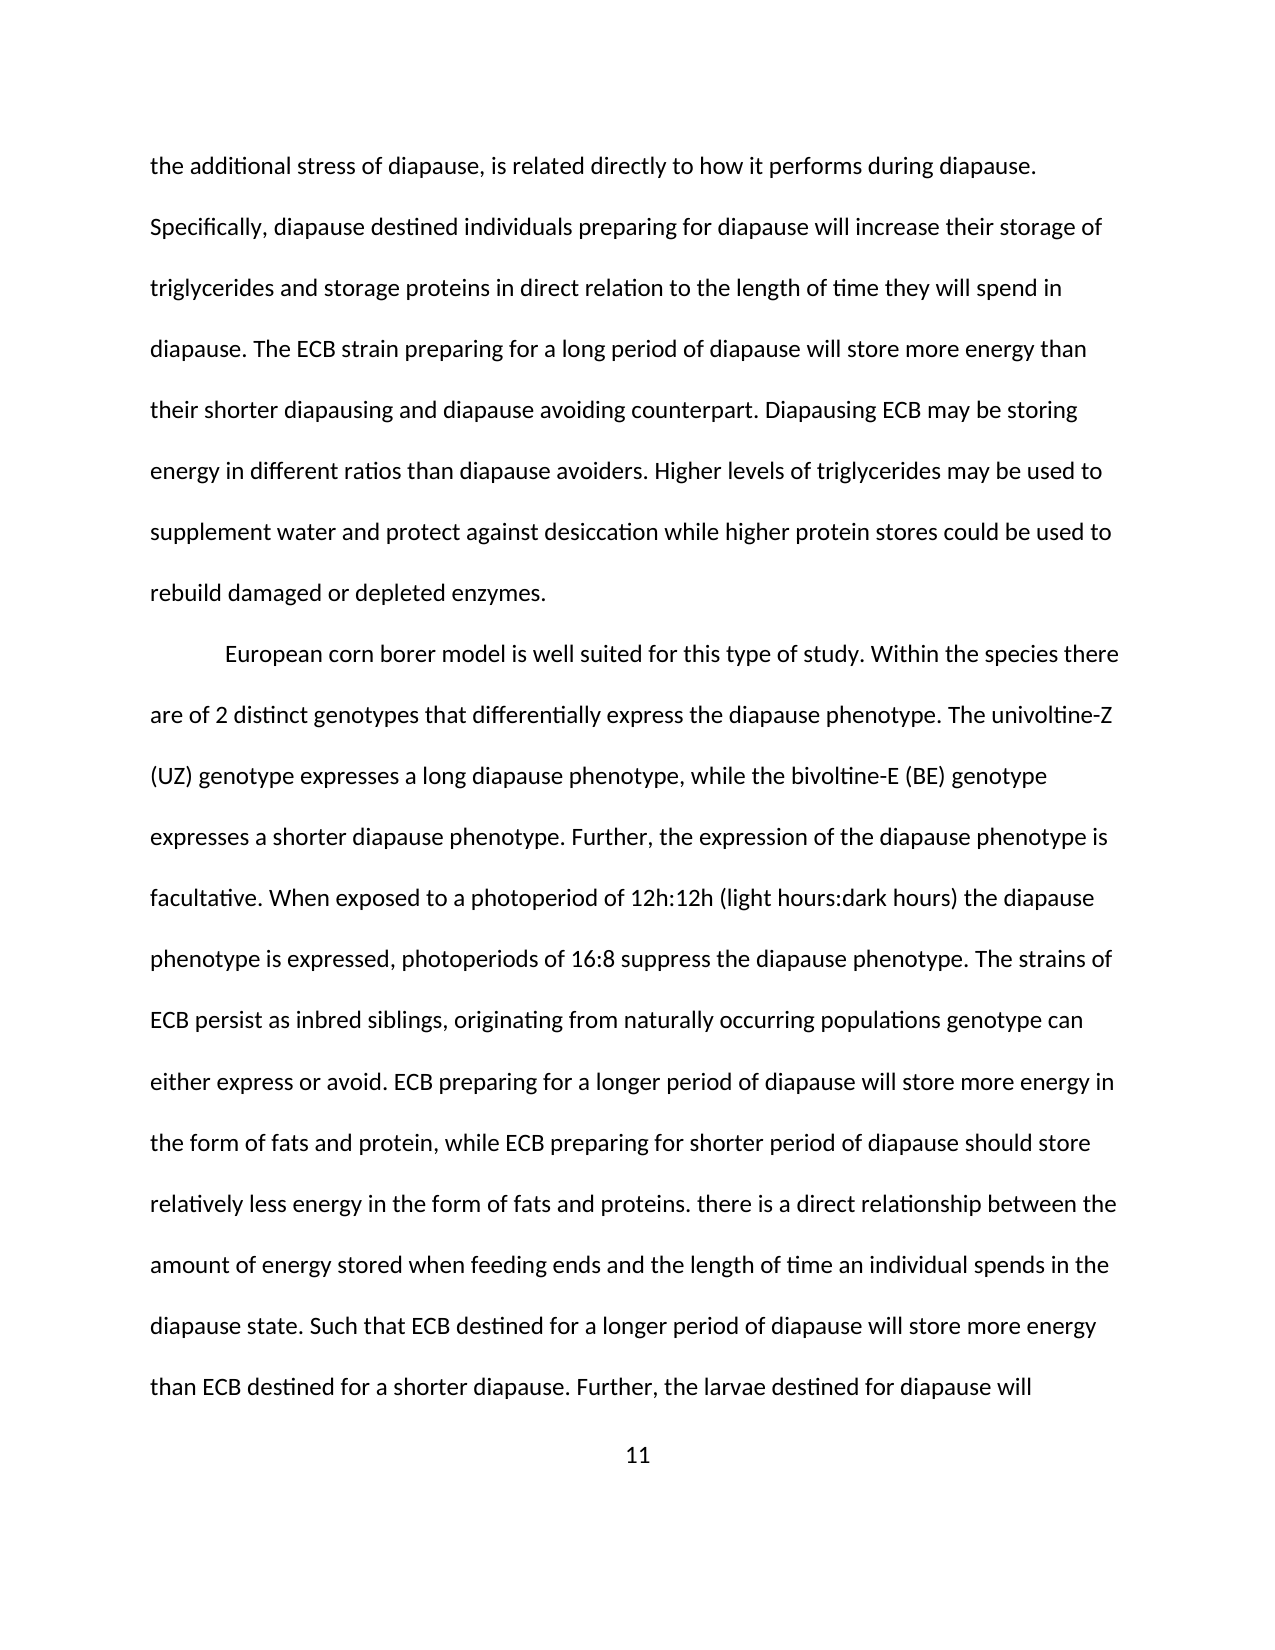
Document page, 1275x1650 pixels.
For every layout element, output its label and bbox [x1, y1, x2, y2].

text [150, 638, 1125, 1401]
text [150, 150, 1125, 608]
